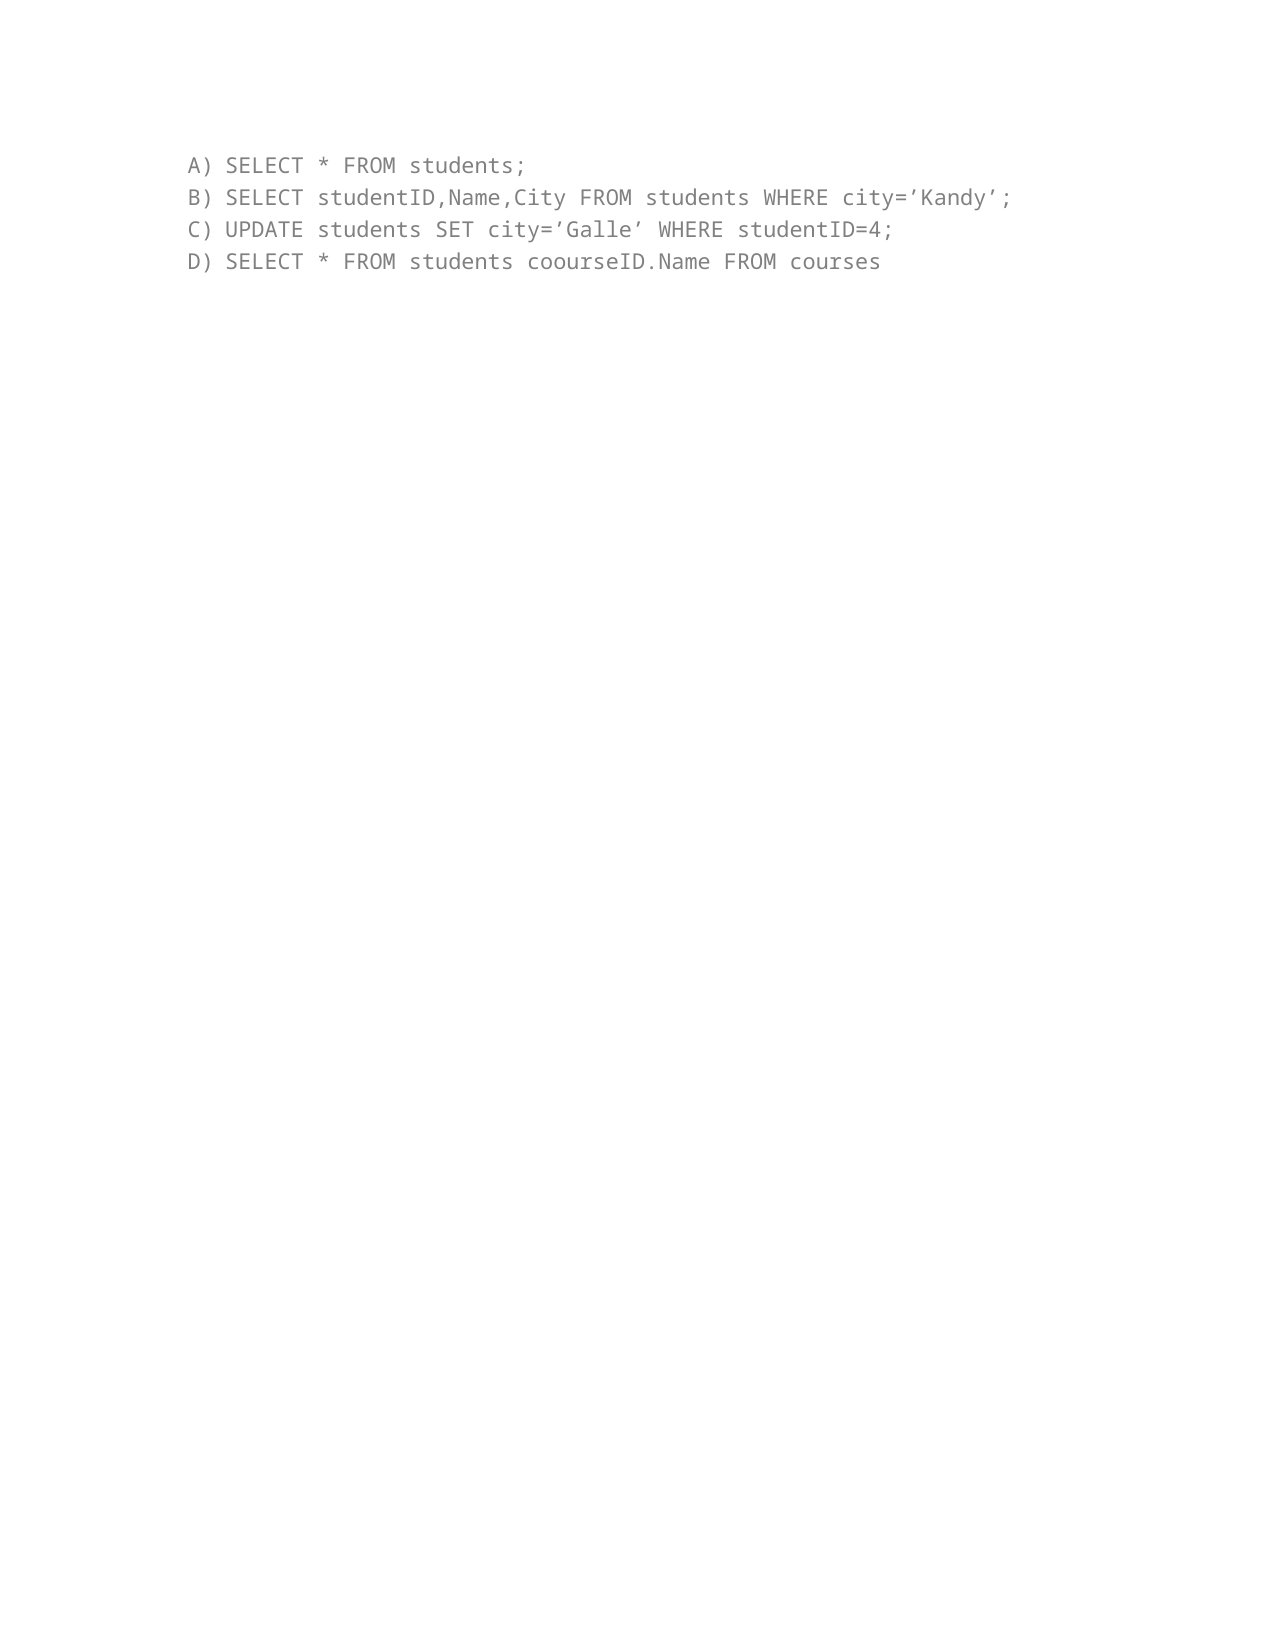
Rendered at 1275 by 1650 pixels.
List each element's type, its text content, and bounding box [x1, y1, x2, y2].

list UPDATE students SET city=’Galle’ WHERE studentID=4; [187, 214, 1125, 244]
list SELECT studentID,Name,City FROM students WHERE city=’Kandy’; [187, 182, 1125, 212]
list SELECT * FROM students; [187, 150, 1125, 180]
list SELECT * FROM students coourseID.Name FROM courses [187, 246, 1125, 276]
